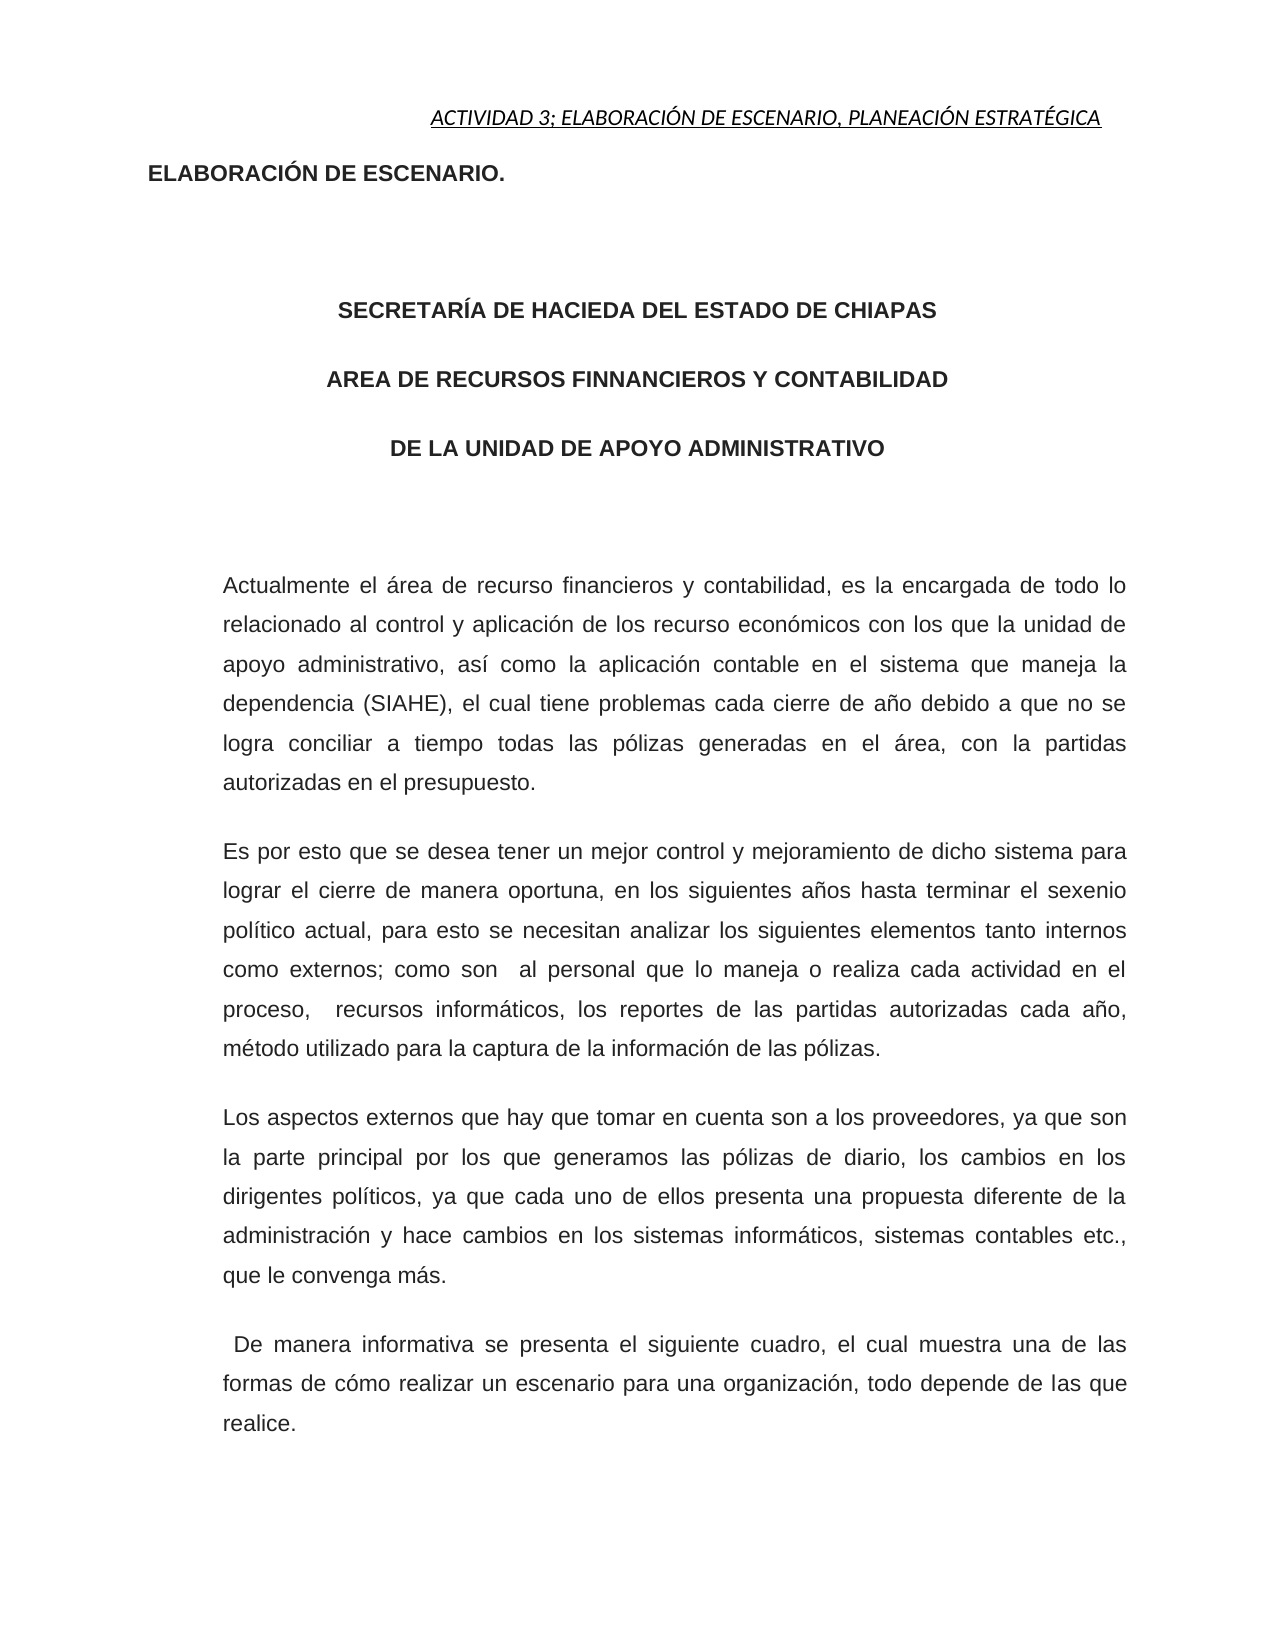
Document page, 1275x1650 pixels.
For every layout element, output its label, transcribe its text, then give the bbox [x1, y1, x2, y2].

text Actualmente el área de recurso financieros y contabilidad, es la encargada de todo lo relacionado al control y aplicación de los recurso económicos con los que la unidad de apoyo administrativo, así como la aplicación contable en el sistema que maneja la dependencia (SIAHE), el cual tiene problemas cada cierre de año debido a que no se logra conciliar a tiempo todas las pólizas generadas en el área, con la partidas autorizadas en el presupuesto. [223, 572, 1127, 796]
text DE LA UNIDAD DE APOYO ADMINISTRATIVO [148, 435, 1127, 461]
text ELABORACIÓN DE ESCENARIO. [148, 160, 1127, 186]
text De manera informativa se presenta el siguiente cuadro, el cual muestra una de las formas de cómo realizar un escenario para una organización, todo depende de las que realice. [223, 1331, 1127, 1436]
text SECRETARÍA DE HACIEDA DEL ESTADO DE CHIAPAS [148, 297, 1127, 324]
text AREA DE RECURSOS FINNANCIEROS Y CONTABILIDAD [148, 366, 1127, 392]
text Los aspectos externos que hay que tomar en cuenta son a los proveedores, ya que son la parte principal por los que generamos las pólizas de diario, los cambios en los dirigentes políticos, ya que cada uno de ellos presenta una propuesta diferente de la administración y hace cambios en los sistemas informáticos, sistemas contables etc., que le convenga más. [223, 1104, 1127, 1288]
text Es por esto que se desea tener un mejor control y mejoramiento de dicho sistema para lograr el cierre de manera oportuna, en los siguientes años hasta terminar el sexenio político actual, para esto se necesitan analizar los siguientes elementos tanto internos como externos; como son al personal que lo maneja o realiza cada actividad en el proceso, recursos informáticos, los reportes de las partidas autorizadas cada año, método utilizado para la captura de la información de las pólizas. [223, 838, 1127, 1062]
